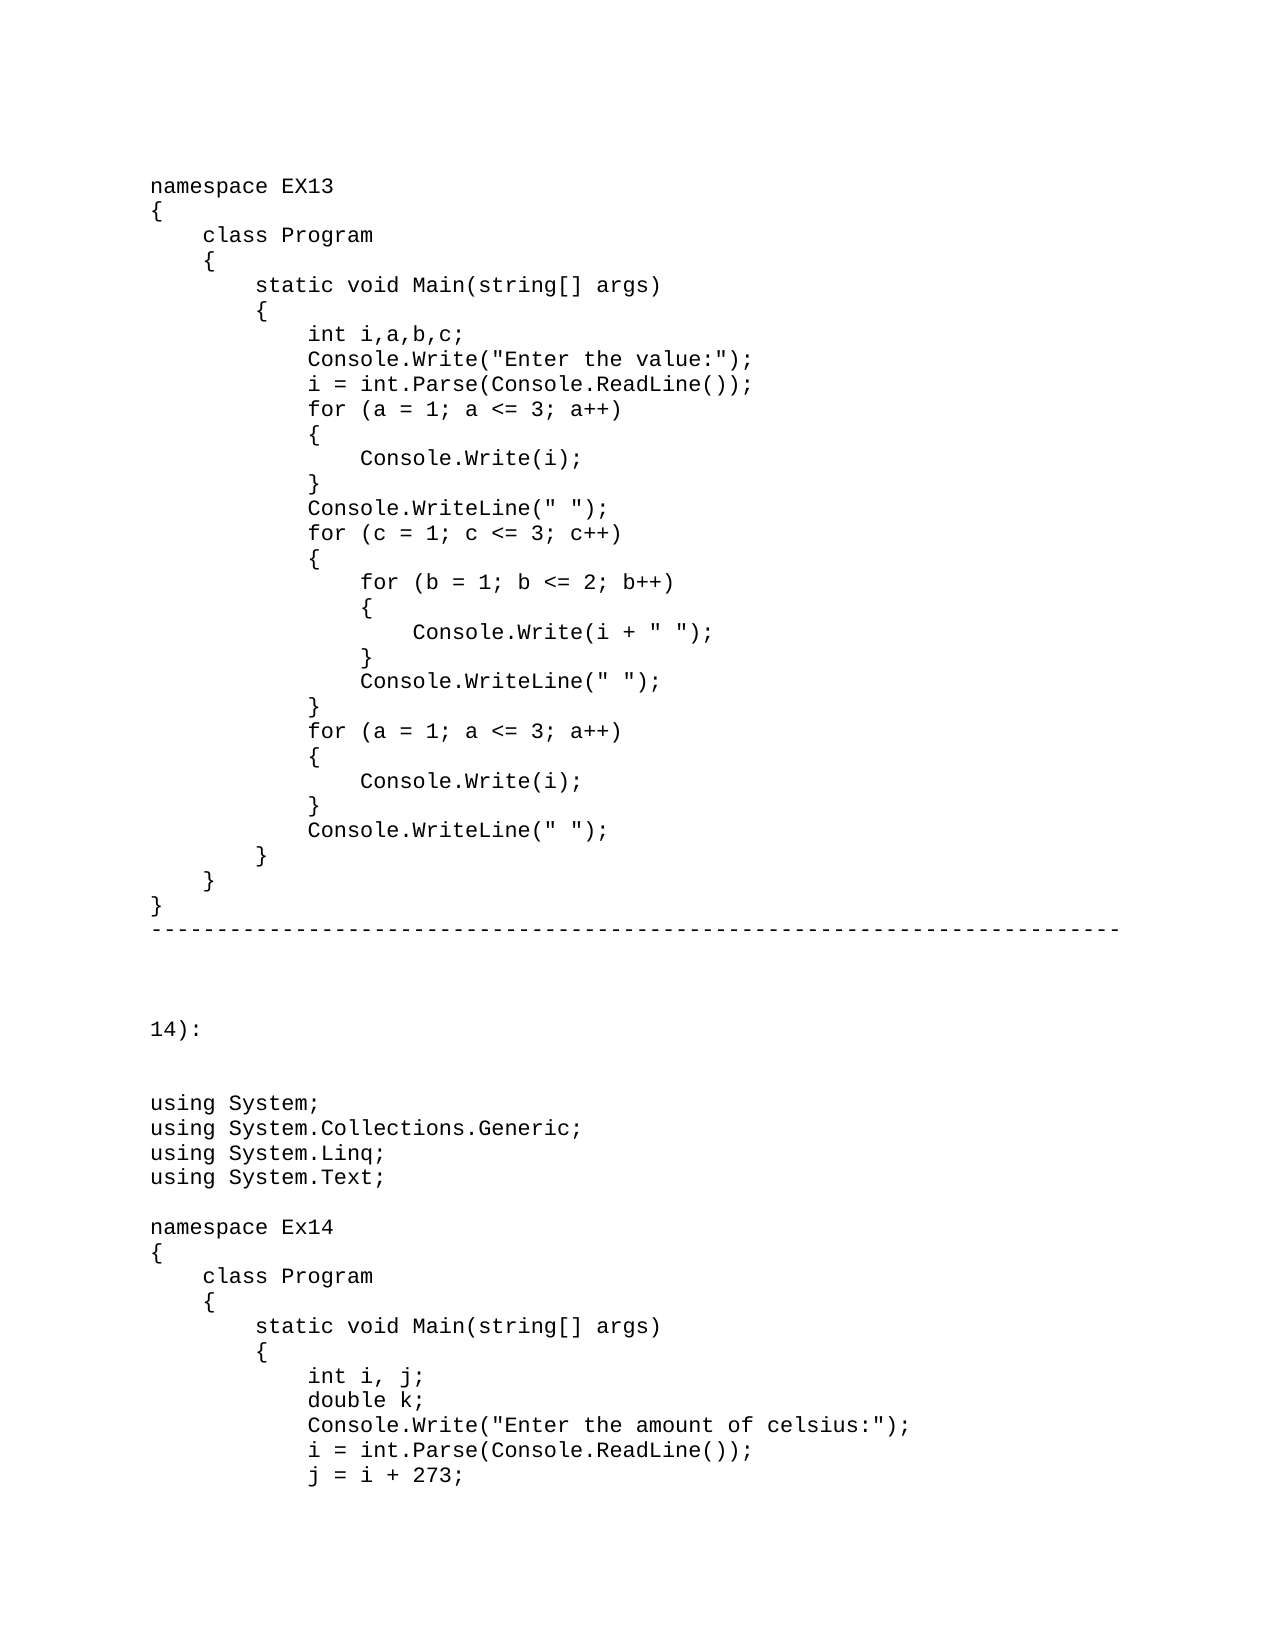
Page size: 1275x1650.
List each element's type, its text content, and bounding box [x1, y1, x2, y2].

text { [150, 745, 1125, 770]
text { [150, 199, 1125, 224]
text Console.Write(i); [150, 447, 1125, 472]
text double k; [150, 1389, 1125, 1414]
text int i, j; [150, 1365, 1125, 1389]
text { [150, 596, 1125, 621]
text for (b = 1; b <= 2; b++) [150, 571, 1125, 596]
text } [150, 869, 1125, 894]
text i = int.Parse(Console.ReadLine()); [150, 1439, 1125, 1464]
text { [150, 249, 1125, 274]
text using System.Text; [150, 1166, 1125, 1191]
text for (c = 1; c <= 3; c++) [150, 522, 1125, 547]
text using System.Collections.Generic; [150, 1117, 1125, 1142]
text Console.WriteLine(" "); [150, 671, 1125, 695]
text } [150, 794, 1125, 819]
text j = i + 273; [150, 1464, 1125, 1489]
text i = int.Parse(Console.ReadLine()); [150, 373, 1125, 398]
text static void Main(string[] args) [150, 1315, 1125, 1340]
text { [150, 1290, 1125, 1315]
text } [150, 472, 1125, 497]
text } [150, 844, 1125, 869]
text { [150, 1340, 1125, 1365]
text 14): [150, 1018, 1125, 1042]
text Console.Write("Enter the value:"); [150, 348, 1125, 373]
text using System; [150, 1092, 1125, 1117]
text { [150, 1241, 1125, 1266]
text Console.Write(i + " "); [150, 621, 1125, 646]
text { [150, 299, 1125, 323]
text Console.WriteLine(" "); [150, 819, 1125, 844]
text class Program [150, 1266, 1125, 1290]
text namespace EX13 [150, 175, 1125, 199]
text Console.Write("Enter the amount of celsius:"); [150, 1414, 1125, 1439]
text namespace Ex14 [150, 1216, 1125, 1241]
text -------------------------------------------------------------------------- [150, 918, 1125, 943]
text class Program [150, 224, 1125, 249]
text Console.WriteLine(" "); [150, 497, 1125, 522]
text { [150, 547, 1125, 571]
text Console.Write(i); [150, 770, 1125, 794]
text } [150, 695, 1125, 720]
text { [150, 423, 1125, 447]
text using System.Linq; [150, 1142, 1125, 1166]
text for (a = 1; a <= 3; a++) [150, 398, 1125, 423]
text static void Main(string[] args) [150, 274, 1125, 299]
text for (a = 1; a <= 3; a++) [150, 720, 1125, 745]
text } [150, 894, 1125, 918]
text int i,a,b,c; [150, 323, 1125, 348]
text } [150, 646, 1125, 671]
